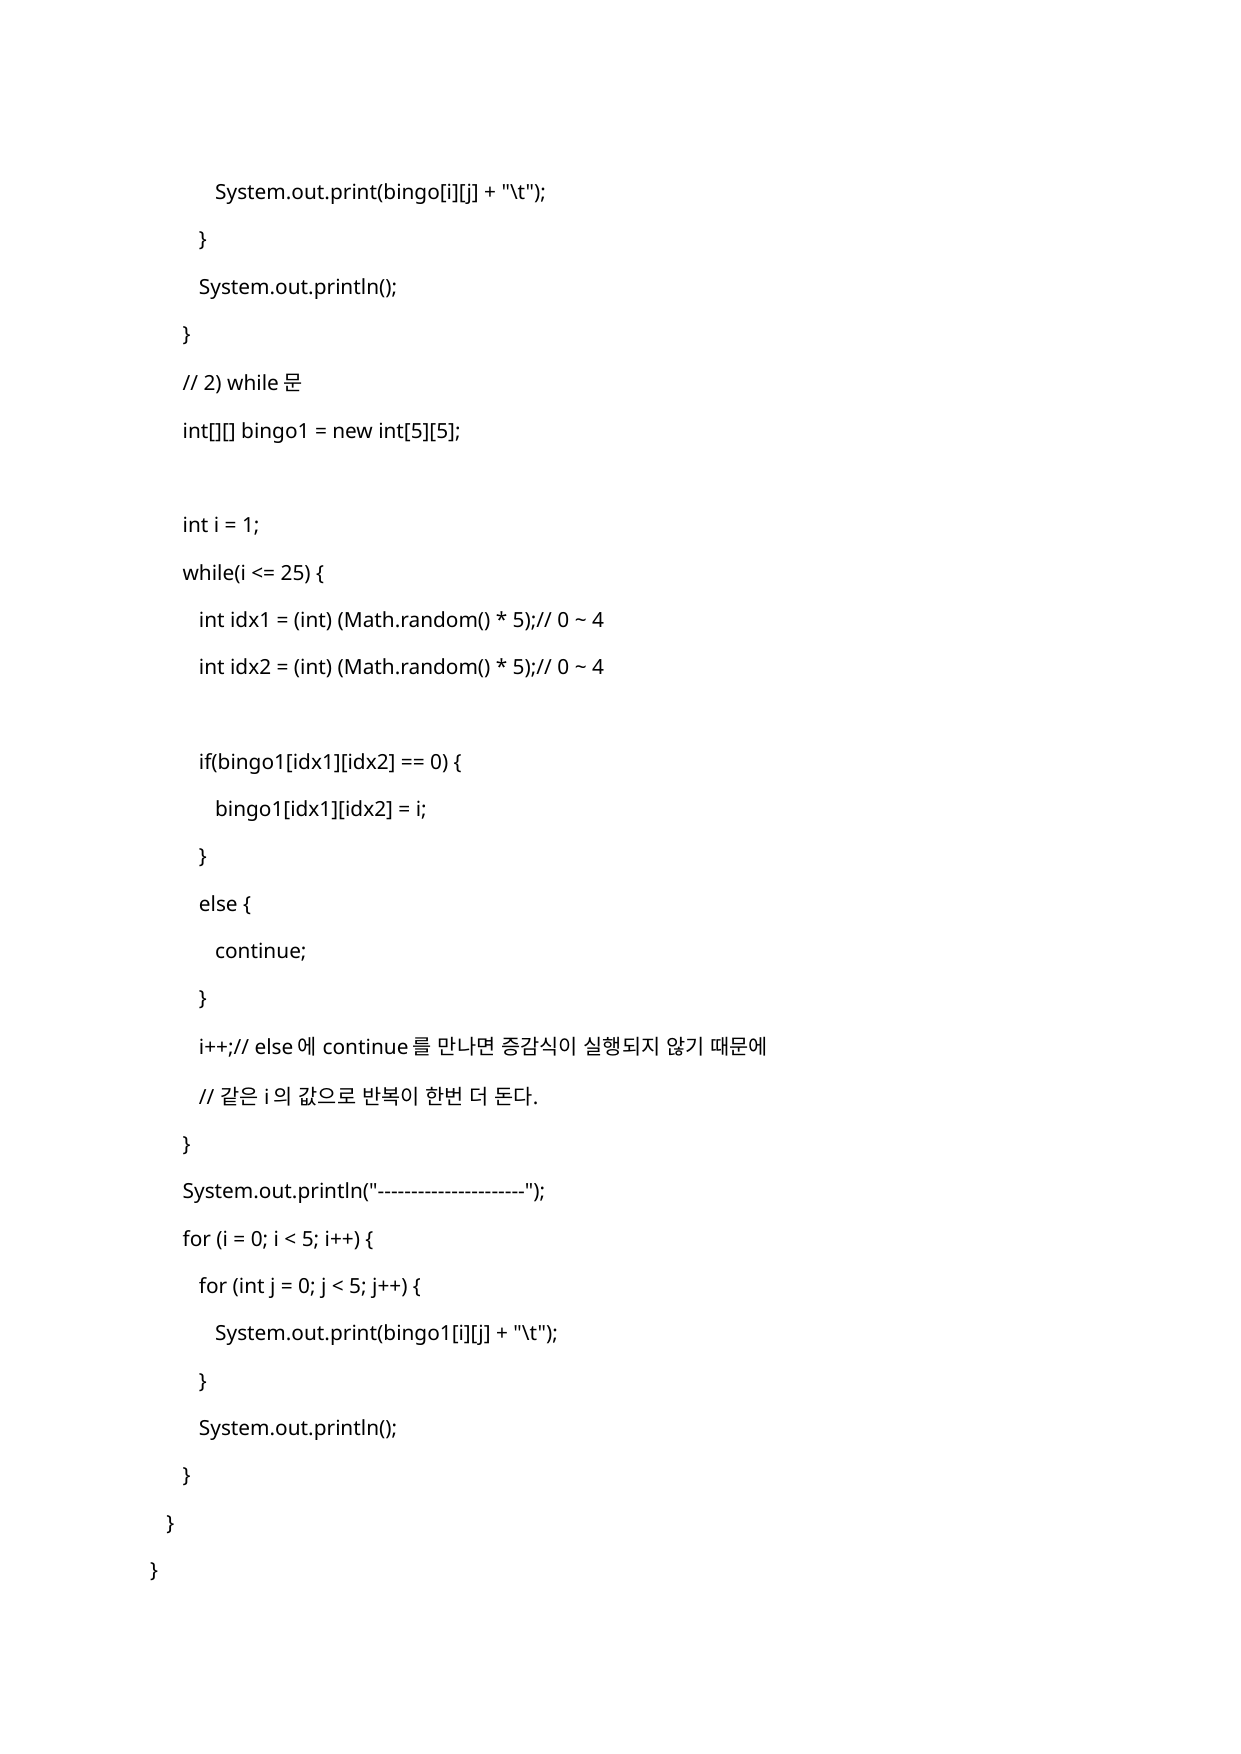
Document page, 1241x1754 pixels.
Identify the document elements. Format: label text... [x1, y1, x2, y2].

text } [150, 319, 1090, 347]
text } [150, 224, 1090, 253]
text bingo1[idx1][idx2] = i; [150, 794, 1090, 822]
text // 2) while문 [150, 366, 1090, 397]
text } [150, 1508, 1090, 1536]
text for (int j = 0; j < 5; j++) { [150, 1271, 1090, 1299]
text System.out.println("----------------------"); [150, 1177, 1090, 1205]
text } [150, 983, 1090, 1012]
text if(bingo1[idx1][idx2] == 0) { [150, 747, 1090, 775]
text // 같은 i의 값으로 반복이 한번 더 돈다. [150, 1080, 1090, 1110]
text int idx1 = (int) (Math.random() * 5);// 0 ~ 4 [150, 605, 1090, 633]
text System.out.print(bingo1[i][j] + "\t"); [150, 1318, 1090, 1347]
text else { [150, 889, 1090, 917]
text } [150, 841, 1090, 870]
text int i = 1; [150, 510, 1090, 539]
text while(i <= 25) { [150, 558, 1090, 586]
text continue; [150, 936, 1090, 964]
text } [150, 1460, 1090, 1489]
text } [150, 1555, 1090, 1583]
text } [150, 1129, 1090, 1158]
text for (i = 0; i < 5; i++) { [150, 1224, 1090, 1252]
text int[][] bingo1 = new int[5][5]; [150, 416, 1090, 444]
text int idx2 = (int) (Math.random() * 5);// 0 ~ 4 [150, 652, 1090, 681]
text i++;// else에 continue를 만나면 증감식이 실행되지 않기 때문에 [150, 1031, 1090, 1061]
text System.out.println(); [150, 1413, 1090, 1441]
text System.out.print(bingo[i][j] + "\t"); [150, 177, 1090, 206]
text } [150, 1366, 1090, 1394]
text System.out.println(); [150, 272, 1090, 300]
